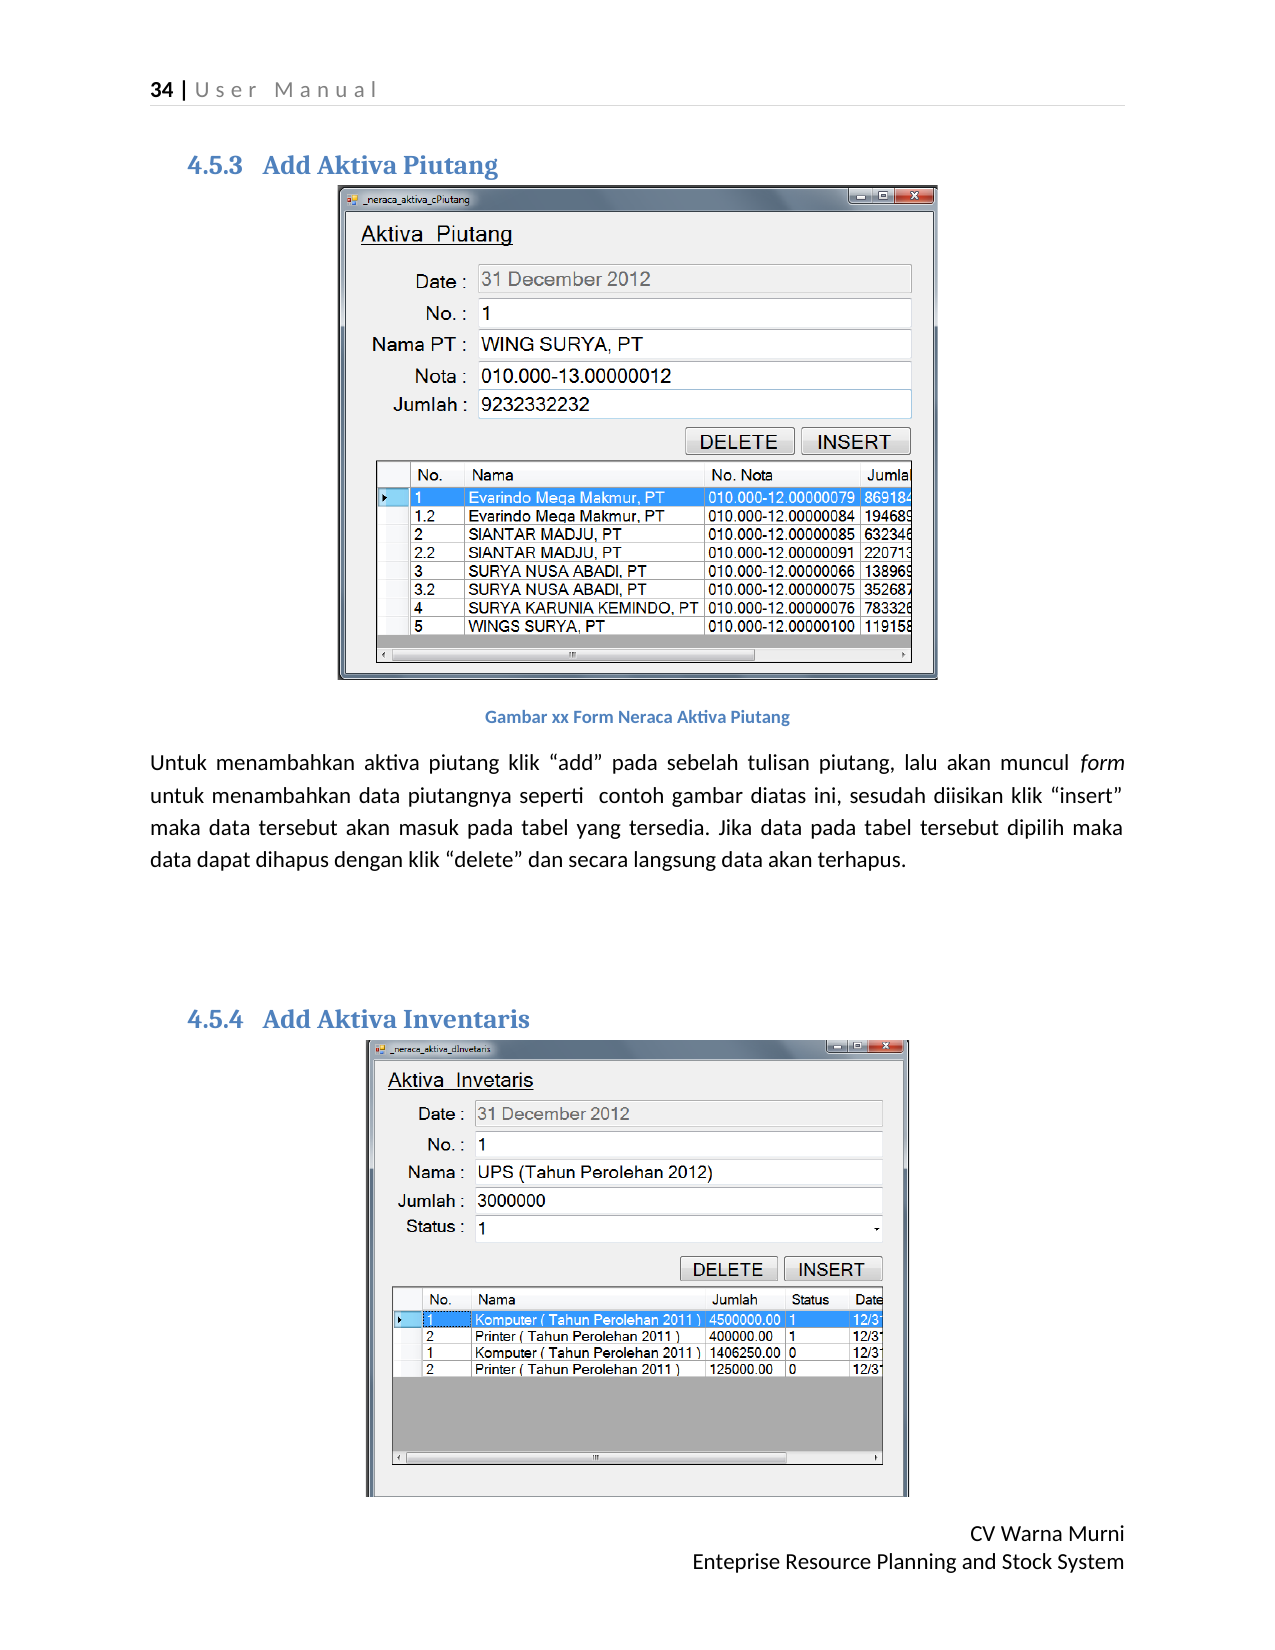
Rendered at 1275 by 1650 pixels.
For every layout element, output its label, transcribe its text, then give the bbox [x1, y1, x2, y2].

text Untuk menambahkan aktiva piutang klik “add” pada sebelah tulisan piutang, lalu akan muncul form untuk menambahkan data piutangnya seperti contoh gambar diatas ini, sesudah diisikan klik “insert” maka data tersebut akan masuk pada tabel yang tersedia. Jika data pada tabel tersebut dipilih maka data dapat dihapus dengan klik “delete” dan secara langsung data akan terhapus. [150, 748, 1125, 873]
picture [365, 1040, 910, 1497]
subtitle 4.5.4 Add Aktiva Inventaris [187, 1004, 1125, 1035]
text Gambar xx Form Neraca Aktiva Piutang [150, 705, 1125, 728]
picture [337, 185, 938, 680]
subtitle 4.5.3 Add Aktiva Piutang [187, 150, 1125, 181]
